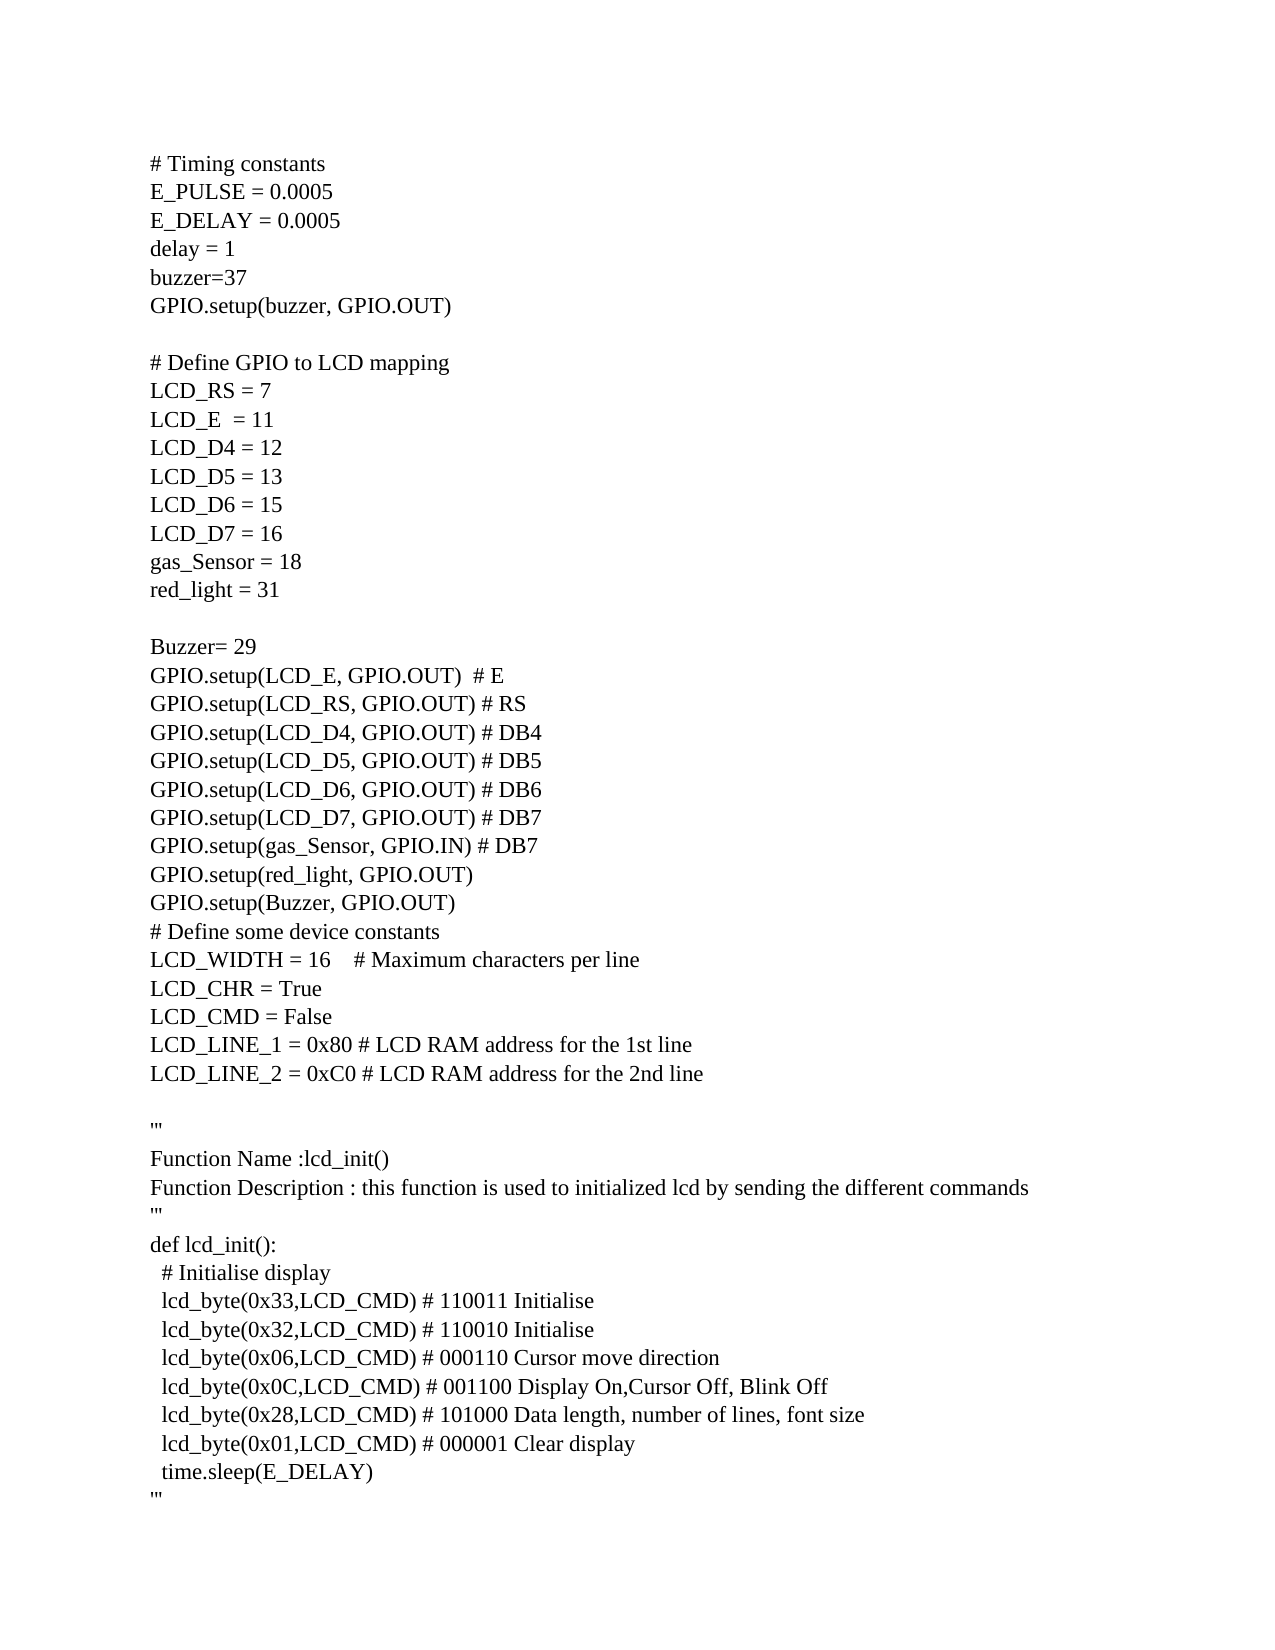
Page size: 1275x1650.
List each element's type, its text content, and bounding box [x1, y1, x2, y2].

text delay = 1 [150, 235, 1125, 262]
text LCD_CHR = True [150, 975, 1125, 1001]
text ''' [150, 1487, 1125, 1513]
text lcd_byte(0x0C,LCD_CMD) # 001100 Display On,Cursor Off, Blink Off [150, 1373, 1125, 1399]
text lcd_byte(0x32,LCD_CMD) # 110010 Initialise [150, 1316, 1125, 1342]
text # Define some device constants [150, 918, 1125, 944]
text def lcd_init(): [150, 1231, 1125, 1257]
text time.sleep(E_DELAY) [150, 1458, 1125, 1484]
text LCD_D7 = 16 [150, 520, 1125, 546]
text ''' [150, 1117, 1125, 1143]
text E_PULSE = 0.0005 [150, 178, 1125, 205]
text LCD_WIDTH = 16 # Maximum characters per line [150, 946, 1125, 973]
text E_DELAY = 0.0005 [150, 207, 1125, 233]
text LCD_E = 11 [150, 406, 1125, 432]
text red_light = 31 [150, 577, 1125, 603]
text GPIO.setup(Buzzer, GPIO.OUT) [150, 889, 1125, 916]
text GPIO.setup(red_light, GPIO.OUT) [150, 861, 1125, 887]
text LCD_D4 = 12 [150, 434, 1125, 461]
text LCD_CMD = False [150, 1003, 1125, 1029]
text GPIO.setup(LCD_RS, GPIO.OUT) # RS [150, 690, 1125, 717]
text # Define GPIO to LCD mapping [150, 349, 1125, 375]
text # Timing constants [150, 150, 1125, 176]
text lcd_byte(0x06,LCD_CMD) # 000110 Cursor move direction [150, 1344, 1125, 1371]
text GPIO.setup(buzzer, GPIO.OUT) [150, 292, 1125, 318]
text GPIO.setup(LCD_D5, GPIO.OUT) # DB5 [150, 747, 1125, 773]
text GPIO.setup(LCD_D6, GPIO.OUT) # DB6 [150, 776, 1125, 802]
text ''' [150, 1202, 1125, 1228]
text gas_Sensor = 18 [150, 548, 1125, 574]
text Function Name :lcd_init() [150, 1145, 1125, 1172]
text buzzer=37 [150, 264, 1125, 290]
text lcd_byte(0x28,LCD_CMD) # 101000 Data length, number of lines, font size [150, 1401, 1125, 1428]
text # Initialise display [150, 1259, 1125, 1285]
text Buzzer= 29 [150, 633, 1125, 660]
text LCD_RS = 7 [150, 377, 1125, 404]
text GPIO.setup(LCD_D4, GPIO.OUT) # DB4 [150, 719, 1125, 745]
text lcd_byte(0x01,LCD_CMD) # 000001 Clear display [150, 1430, 1125, 1456]
text LCD_LINE_2 = 0xC0 # LCD RAM address for the 2nd line [150, 1060, 1125, 1086]
text GPIO.setup(LCD_E, GPIO.OUT) # E [150, 662, 1125, 688]
text LCD_D6 = 15 [150, 491, 1125, 518]
text LCD_LINE_1 = 0x80 # LCD RAM address for the 1st line [150, 1032, 1125, 1058]
text GPIO.setup(LCD_D7, GPIO.OUT) # DB7 [150, 804, 1125, 830]
text Function Description : this function is used to initialized lcd by sending the different commands [150, 1174, 1125, 1200]
text LCD_D5 = 13 [150, 463, 1125, 489]
text lcd_byte(0x33,LCD_CMD) # 110011 Initialise [150, 1287, 1125, 1314]
text GPIO.setup(gas_Sensor, GPIO.IN) # DB7 [150, 832, 1125, 859]
